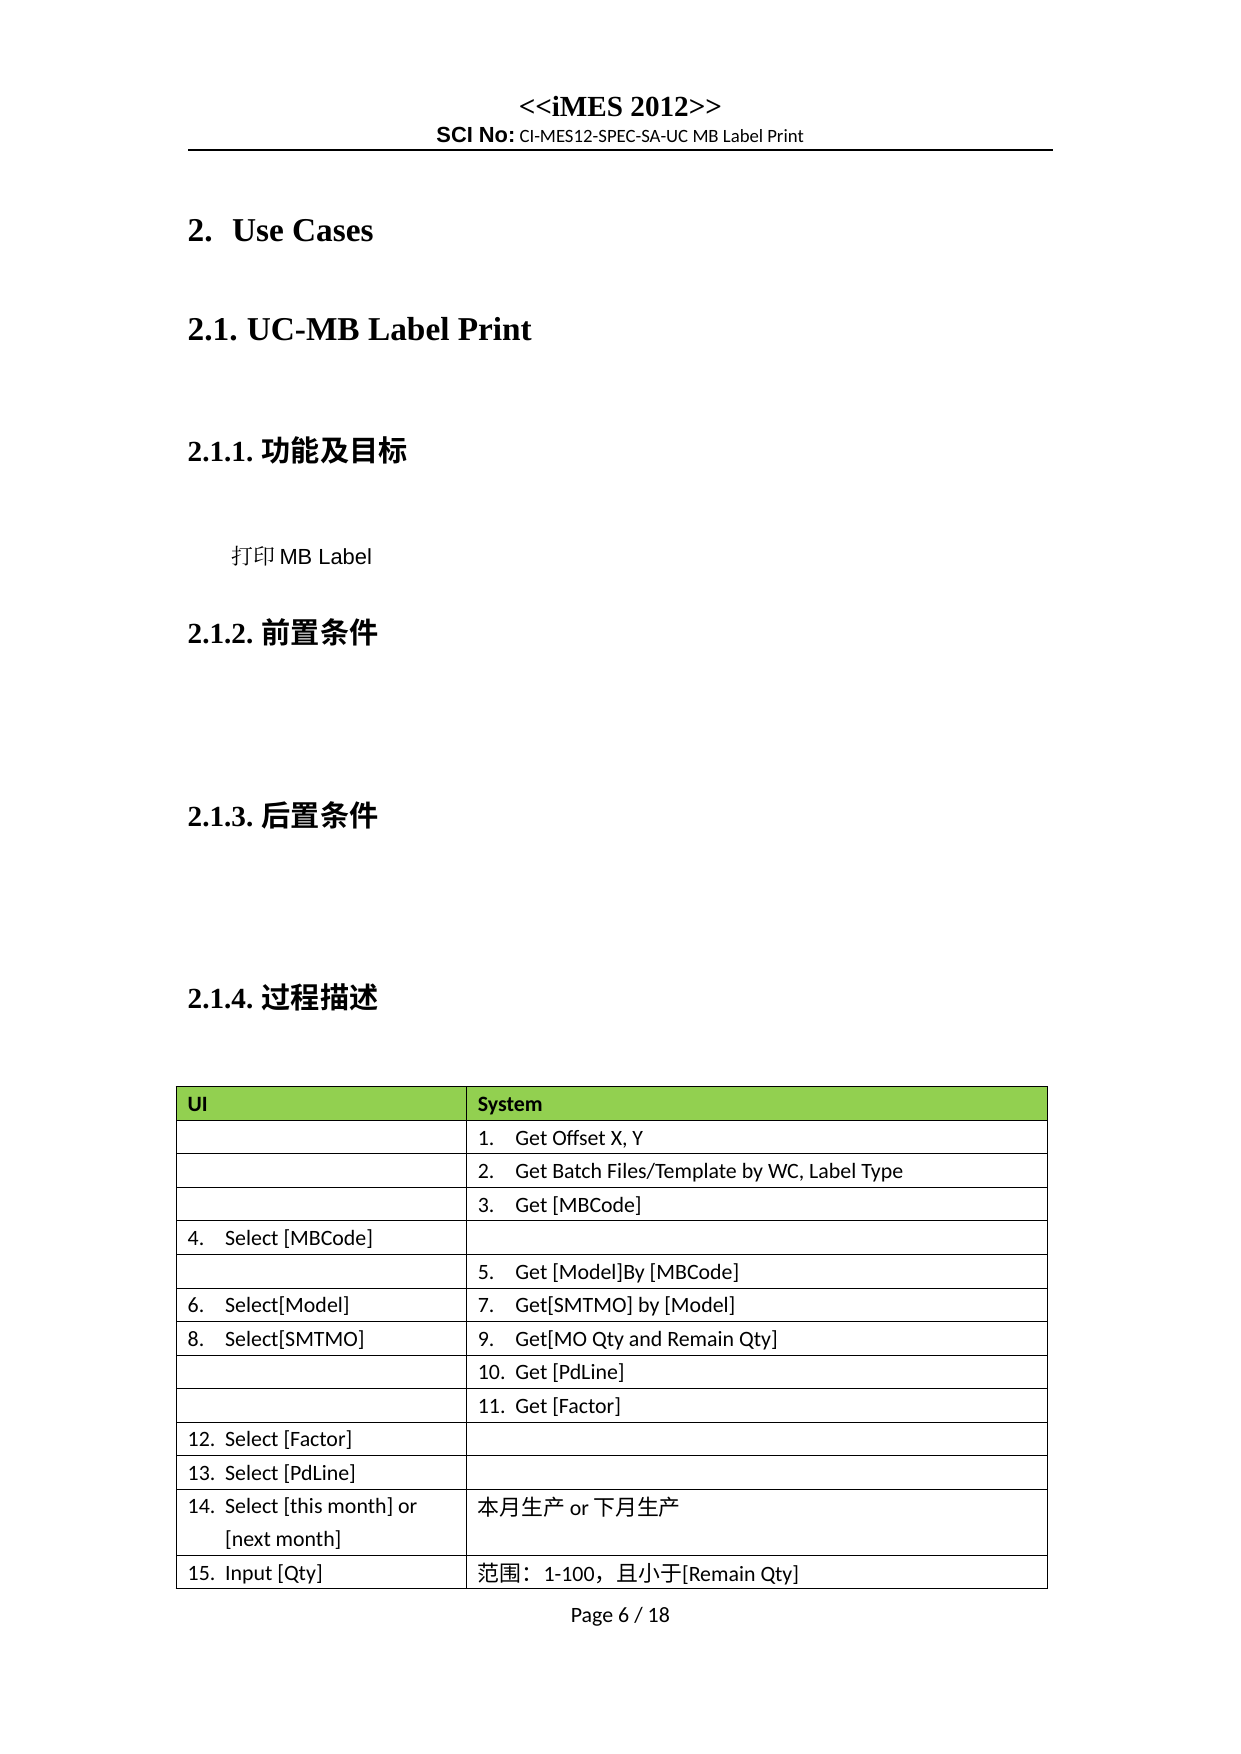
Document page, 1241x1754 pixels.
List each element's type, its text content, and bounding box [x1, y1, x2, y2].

subtitle 后置条件 [187, 781, 1053, 846]
table_cell [467, 1221, 1047, 1254]
table_cell Get [Factor] [467, 1389, 1047, 1422]
table_cell [177, 1121, 466, 1153]
table_cell [177, 1356, 466, 1388]
table_cell 范围：1-100，且小于[Remain Qty] [467, 1556, 1047, 1588]
table_cell Get [MBCode] [467, 1188, 1047, 1220]
text 打印MB Label [231, 539, 1053, 571]
table_cell Get[SMTMO] by [Model] [467, 1289, 1047, 1321]
table_cell [467, 1423, 1047, 1455]
table_cell Input [Qty] [177, 1556, 466, 1588]
table_cell Get [PdLine] [467, 1356, 1047, 1388]
table_cell [177, 1188, 466, 1220]
subtitle UC-MB Label Print [187, 296, 1053, 361]
table_cell [467, 1456, 1047, 1489]
table_cell 本月生产or下月生产 [467, 1490, 1047, 1555]
table_cell [177, 1389, 466, 1422]
table_cell Select[Model] [177, 1289, 466, 1321]
table_cell Get Offset X, Y [467, 1121, 1047, 1153]
table_header System [467, 1087, 1047, 1120]
table_cell Get [Model]By [MBCode] [467, 1255, 1047, 1287]
table_cell [177, 1255, 466, 1287]
table_cell Select[SMTMO] [177, 1322, 466, 1354]
table_cell Get[MO Qty and Remain Qty] [467, 1322, 1047, 1354]
subtitle Use Cases [187, 196, 1053, 261]
table_cell [177, 1154, 466, 1187]
table_header UI [177, 1087, 466, 1120]
subtitle 过程描述 [187, 963, 1053, 1028]
table_cell Get Batch Files/Template by WC, Label Type [467, 1154, 1047, 1187]
table_cell Select [PdLine] [177, 1456, 466, 1489]
subtitle 功能及目标 [187, 416, 1053, 481]
table_cell Select [Factor] [177, 1423, 466, 1455]
table_cell Select [MBCode] [177, 1221, 466, 1254]
subtitle 前置条件 [187, 598, 1053, 663]
table_cell Select [this month] or [next month] [177, 1490, 466, 1555]
